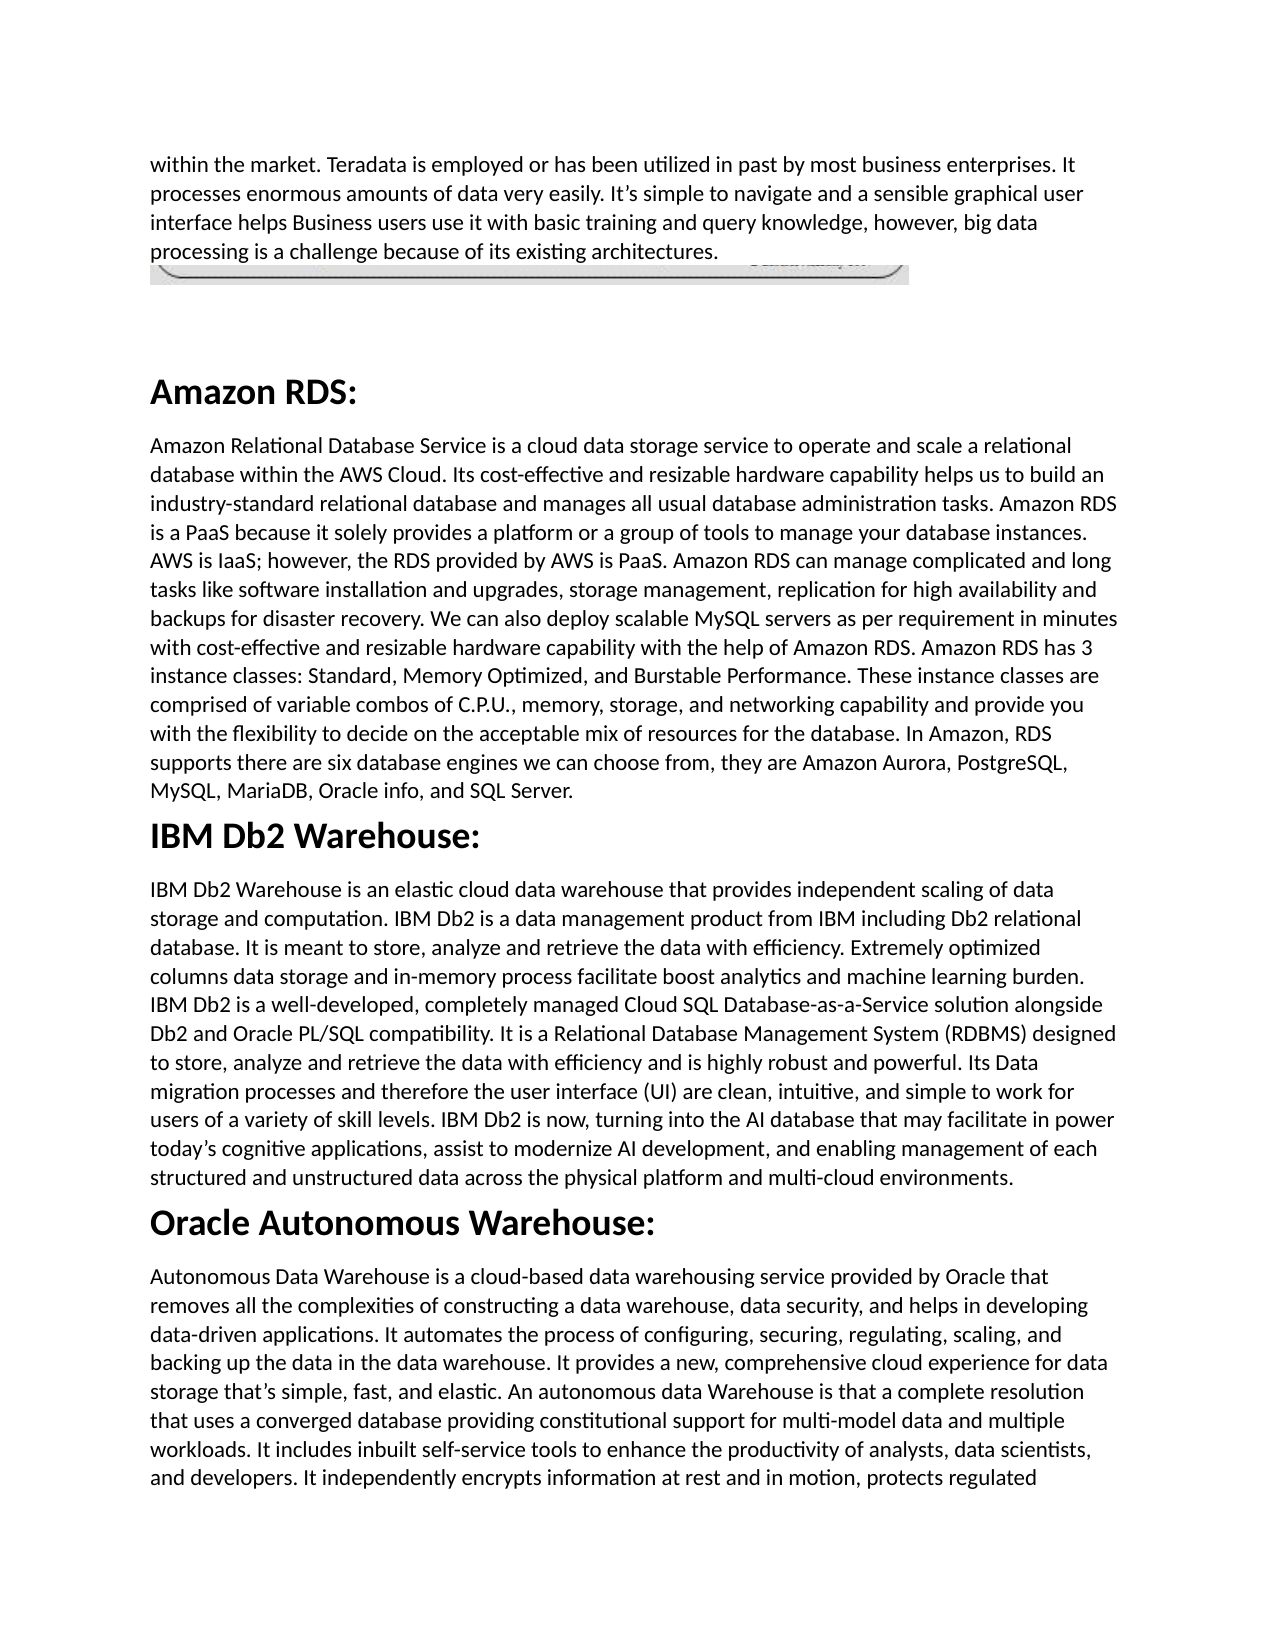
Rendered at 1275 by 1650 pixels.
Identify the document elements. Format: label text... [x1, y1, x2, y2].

text Amazon Relational Database Service is a cloud data storage service to operate and scale a relational database within the AWS Cloud. Its cost-effective and resizable hardware capability helps us to build an industry-standard relational database and manages all usual database administration tasks. Amazon RDS is a PaaS because it solely provides a platform or a group of tools to manage your database instances. AWS is IaaS; however, the RDS provided by AWS is PaaS. Amazon RDS can manage complicated and long tasks like software installation and upgrades, storage management, replication for high availability and backups for disaster recovery. We can also deploy scalable MySQL servers as per requirement in minutes with cost-effective and resizable hardware capability with the help of Amazon RDS. Amazon RDS has 3 instance classes: Standard, Memory Optimized, and Burstable Performance. These instance classes are comprised of variable combos of C.P.U., memory, storage, and networking capability and provide you with the flexibility to decide on the acceptable mix of resources for the database. In Amazon, RDS supports there are six database engines we can choose from, they are Amazon Aurora, PostgreSQL, MySQL, MariaDB, Oracle info, and SQL Server. [150, 431, 1125, 804]
text IBM Db2 Warehouse is an elastic cloud data warehouse that provides independent scaling of data storage and computation. IBM Db2 is a data management product from IBM including Db2 relational database. It is meant to store, analyze and retrieve the data with efficiency. Extremely optimized columns data storage and in-memory process facilitate boost analytics and machine learning burden. IBM Db2 is a well-developed, completely managed Cloud SQL Database-as-a-Service solution alongside Db2 and Oracle PL/SQL compatibility. It is a Relational Database Management System (RDBMS) designed to store, analyze and retrieve the data with efficiency and is highly robust and powerful. Its Data migration processes and therefore the user interface (UI) are clean, intuitive, and simple to work for users of a variety of skill levels. IBM Db2 is now, turning into the AI database that may facilitate in power today’s cognitive applications, assist to modernize AI development, and enabling management of each structured and unstructured data across the physical platform and multi-cloud environments. [150, 875, 1125, 1191]
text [150, 150, 1125, 265]
text IBM Db2 Warehouse: [150, 825, 1125, 854]
text Amazon RDS: [150, 381, 1125, 410]
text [150, 1262, 1125, 1492]
text Oracle Autonomous Warehouse: [150, 1212, 1125, 1241]
